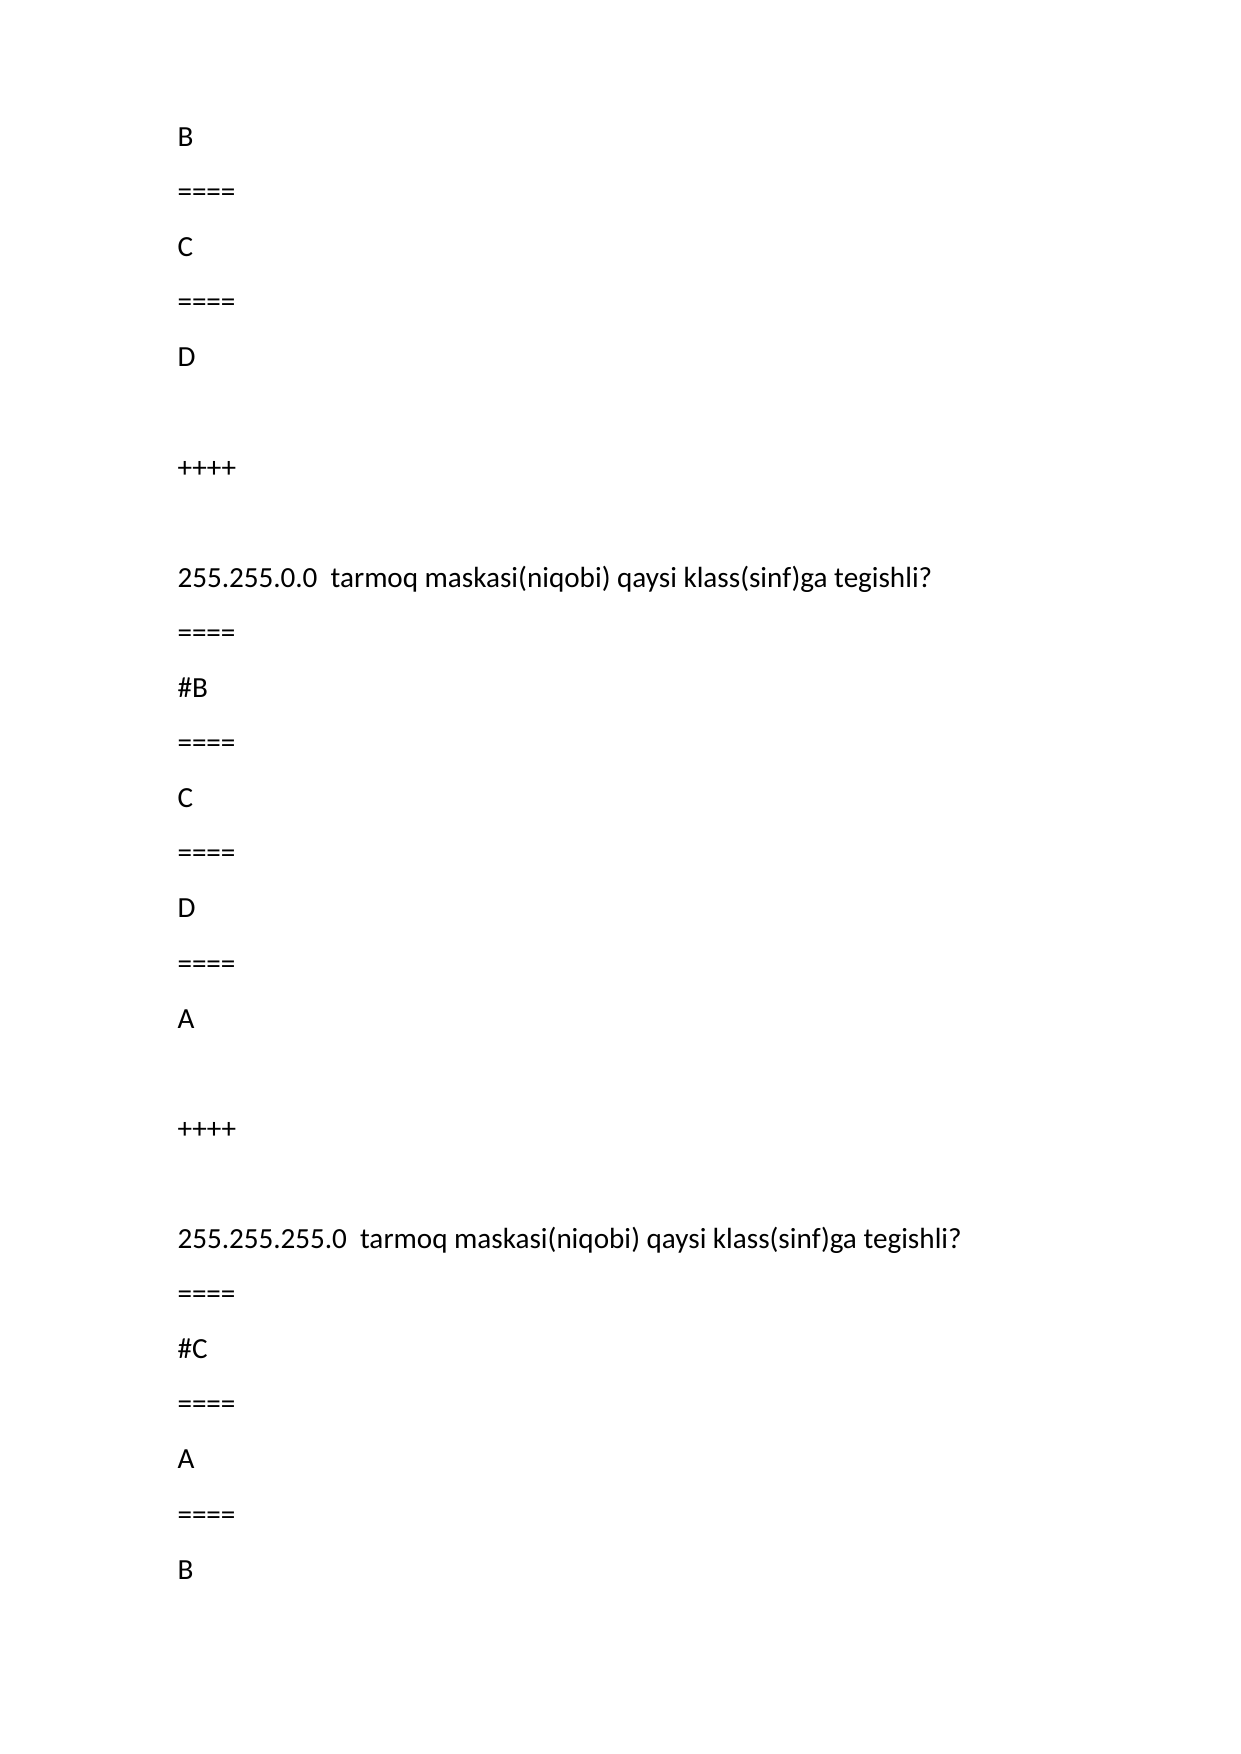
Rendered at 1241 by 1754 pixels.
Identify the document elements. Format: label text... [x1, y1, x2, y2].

text B [177, 1551, 1152, 1586]
text A [177, 1000, 1152, 1035]
text D [177, 889, 1152, 925]
text ==== [177, 724, 1152, 760]
text ++++ [177, 1110, 1152, 1146]
text ==== [177, 614, 1152, 650]
text ==== [177, 1275, 1152, 1311]
text ==== [177, 283, 1152, 319]
text 255.255.255.0 tarmoq maskasi(niqobi) qaysi klass(sinf)ga tegishli? [177, 1220, 1152, 1256]
text ==== [177, 834, 1152, 870]
text ==== [177, 1386, 1152, 1421]
text ==== [177, 1496, 1152, 1531]
text C [177, 228, 1152, 264]
text C [177, 779, 1152, 815]
text #B [177, 669, 1152, 705]
text B [177, 118, 1152, 154]
text #C [177, 1330, 1152, 1366]
text A [177, 1441, 1152, 1476]
text D [177, 338, 1152, 374]
text 255.255.0.0 tarmoq maskasi(niqobi) qaysi klass(sinf)ga tegishli? [177, 559, 1152, 594]
text ==== [177, 173, 1152, 209]
text ==== [177, 945, 1152, 980]
text ++++ [177, 449, 1152, 484]
